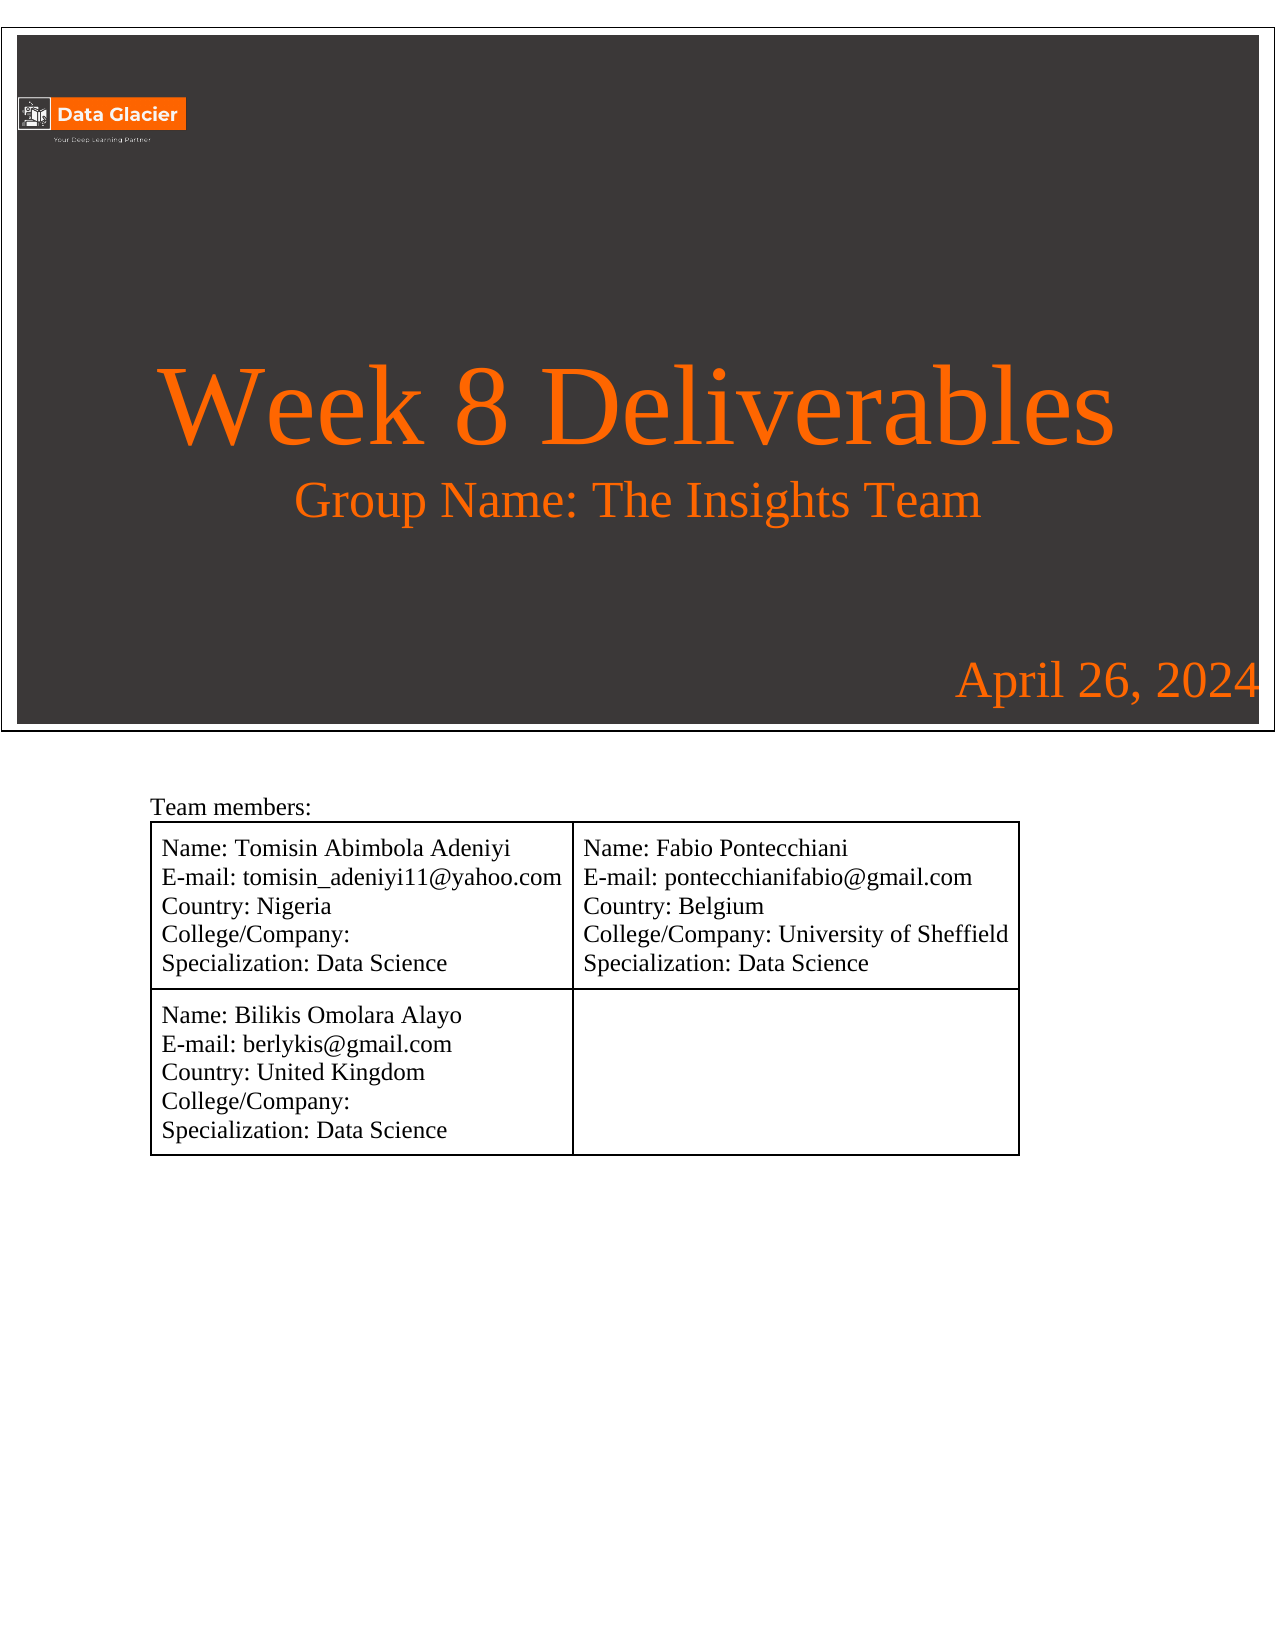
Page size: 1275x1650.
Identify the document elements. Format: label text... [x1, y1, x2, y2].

table_cell [574, 990, 1018, 1154]
text Team members: [150, 792, 1125, 821]
table_cell Name: Bilikis Omolara Alayo E-mail: berlykis@gmail.com Country: United Kingdom College/Company: Specialization: Data Science [152, 990, 572, 1154]
table_header Name: Tomisin Abimbola Adeniyi E-mail: tomisin_adeniyi11@yahoo.com Country: Nigeria College/Company: Specialization: Data Science [152, 823, 572, 987]
table_header Name: Fabio Pontecchiani E-mail: pontecchianifabio@gmail.com Country: Belgium College/Company: University of Sheffield Specialization: Data Science [574, 823, 1018, 987]
picture [16, 34, 188, 206]
